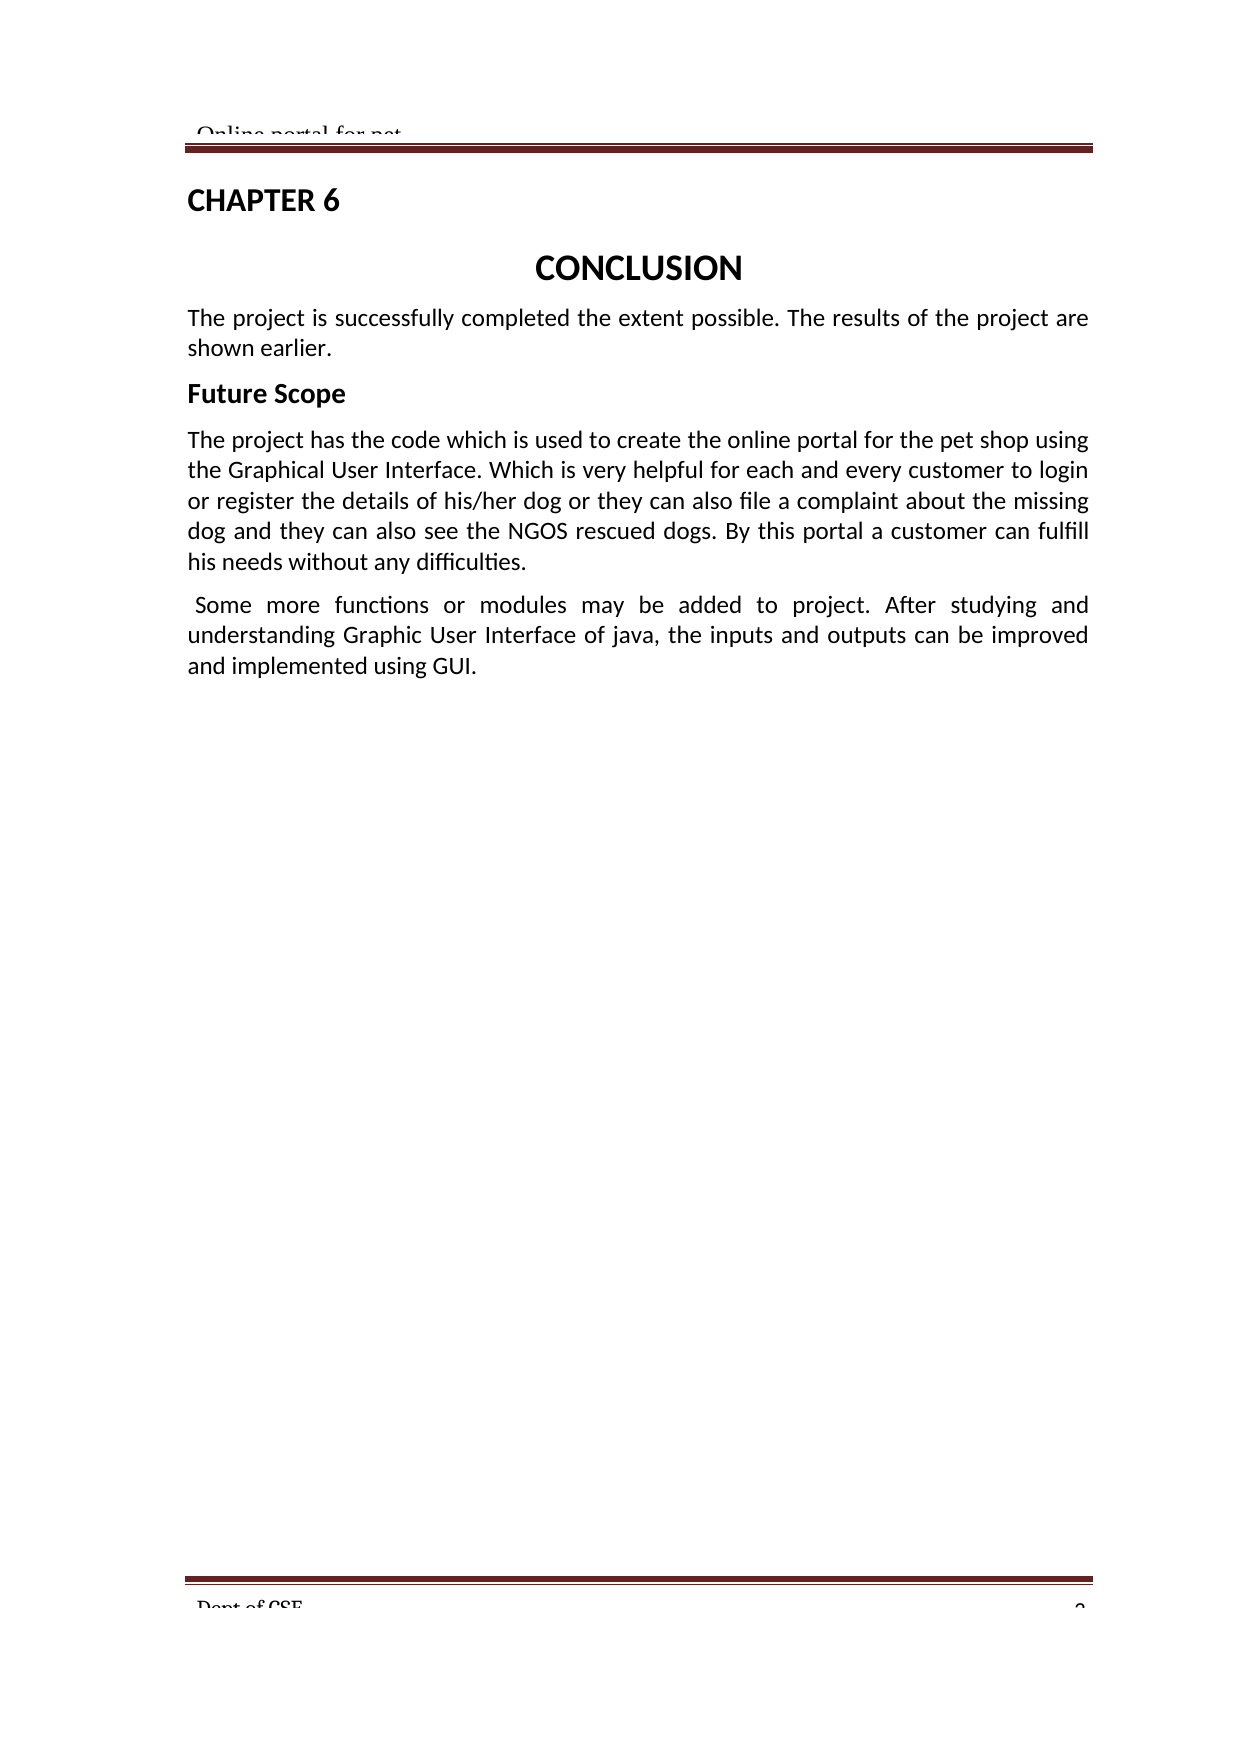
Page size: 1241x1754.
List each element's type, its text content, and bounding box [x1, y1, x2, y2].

text The project is successfully completed the extent possible. The results of the project are shown earlier. [187, 302, 1090, 363]
subtitle Future Scope [187, 376, 1132, 411]
text Some more functions or modules may be added to project. After studying and understanding Graphic User Interface of java, the inputs and outputs can be improved and implemented using GUI. [187, 589, 1090, 680]
text CHAPTER 6 [187, 179, 344, 220]
text The project has the code which is used to create the online portal for the pet shop using the Graphical User Interface. Which is very helpful for each and every customer to login or register the details of his/her dog or they can also file a complaint about the missing dog and they can also see the NGOS rescued dogs. By this portal a customer can fulfill his needs without any difficulties. [187, 424, 1091, 576]
text CONCLUSION [535, 244, 1132, 289]
